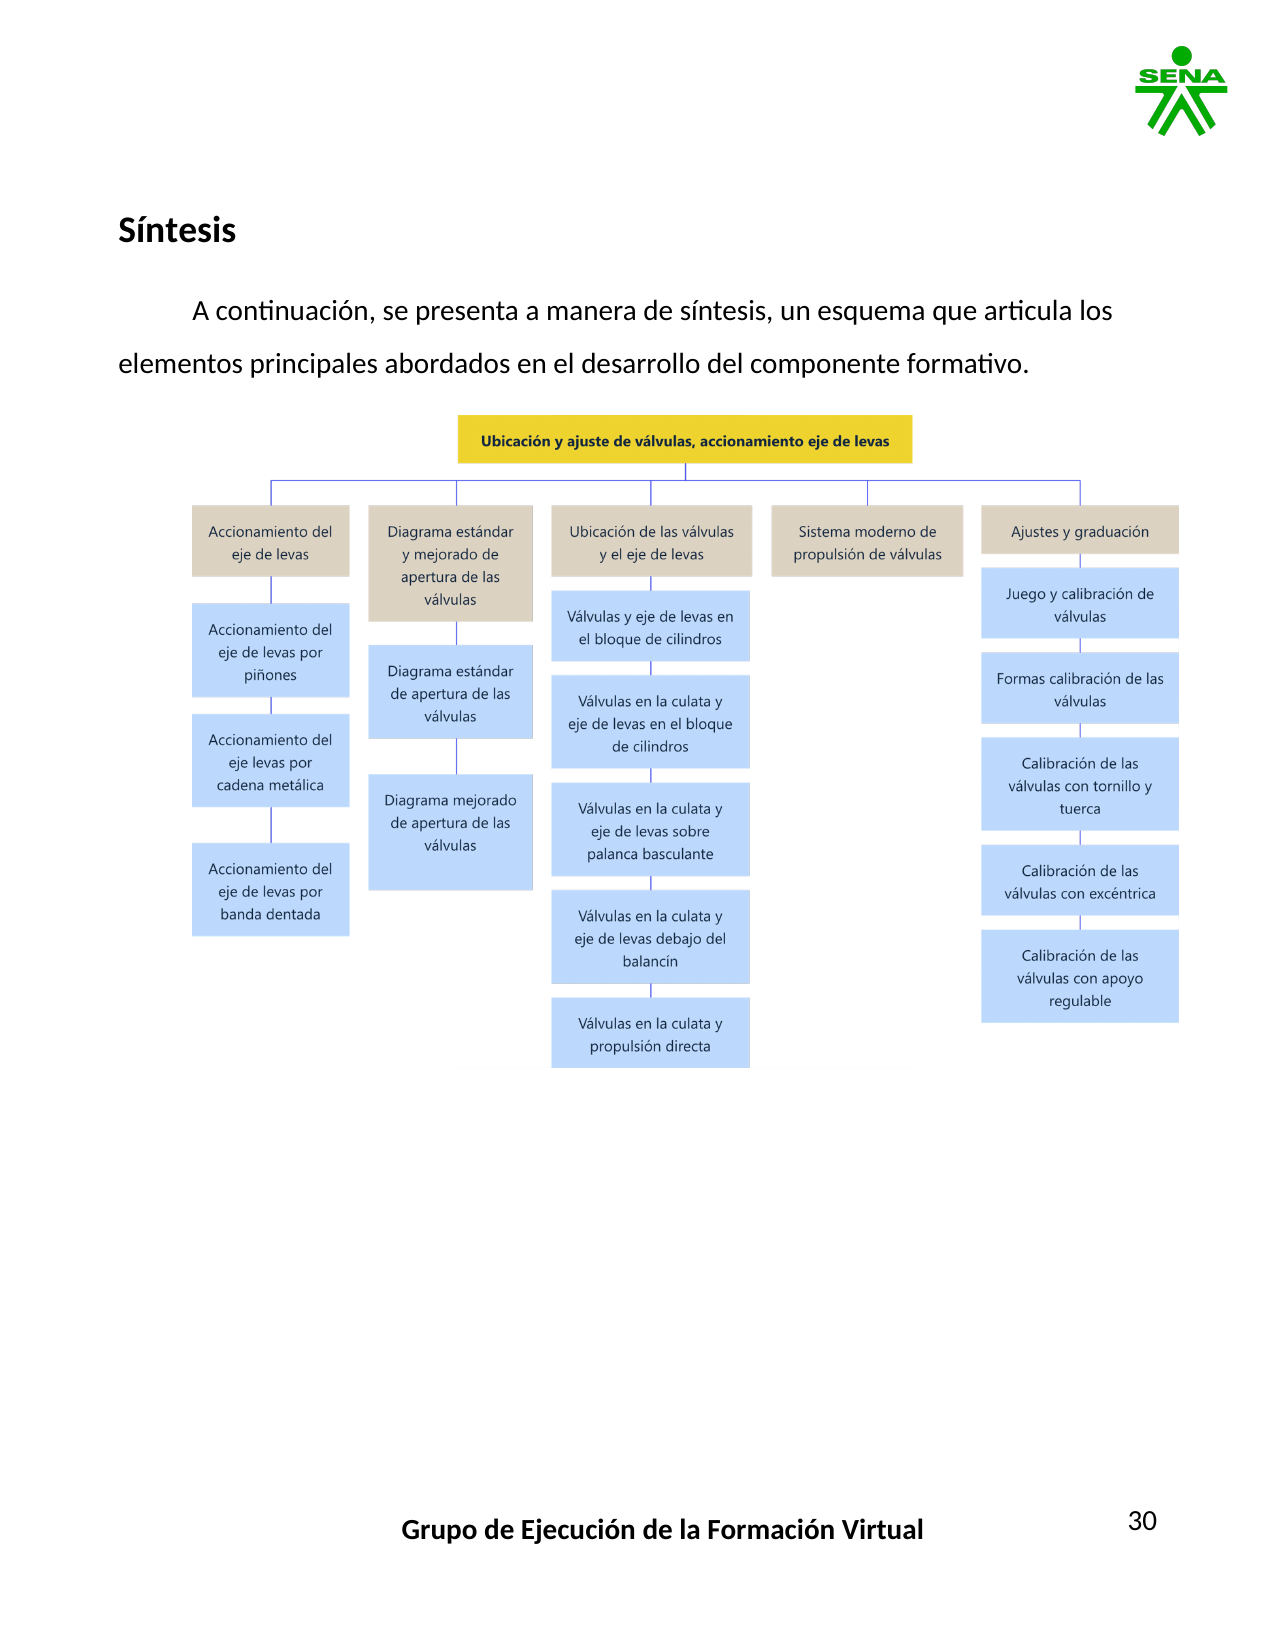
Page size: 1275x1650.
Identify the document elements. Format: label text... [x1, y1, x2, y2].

text Síntesis [118, 206, 1157, 252]
picture [1135, 46, 1228, 136]
picture [192, 415, 1179, 1068]
text A continuación, se presenta a manera de síntesis, un esquema que articula los elementos principales abordados en el desarrollo del componente formativo. [118, 292, 1157, 381]
